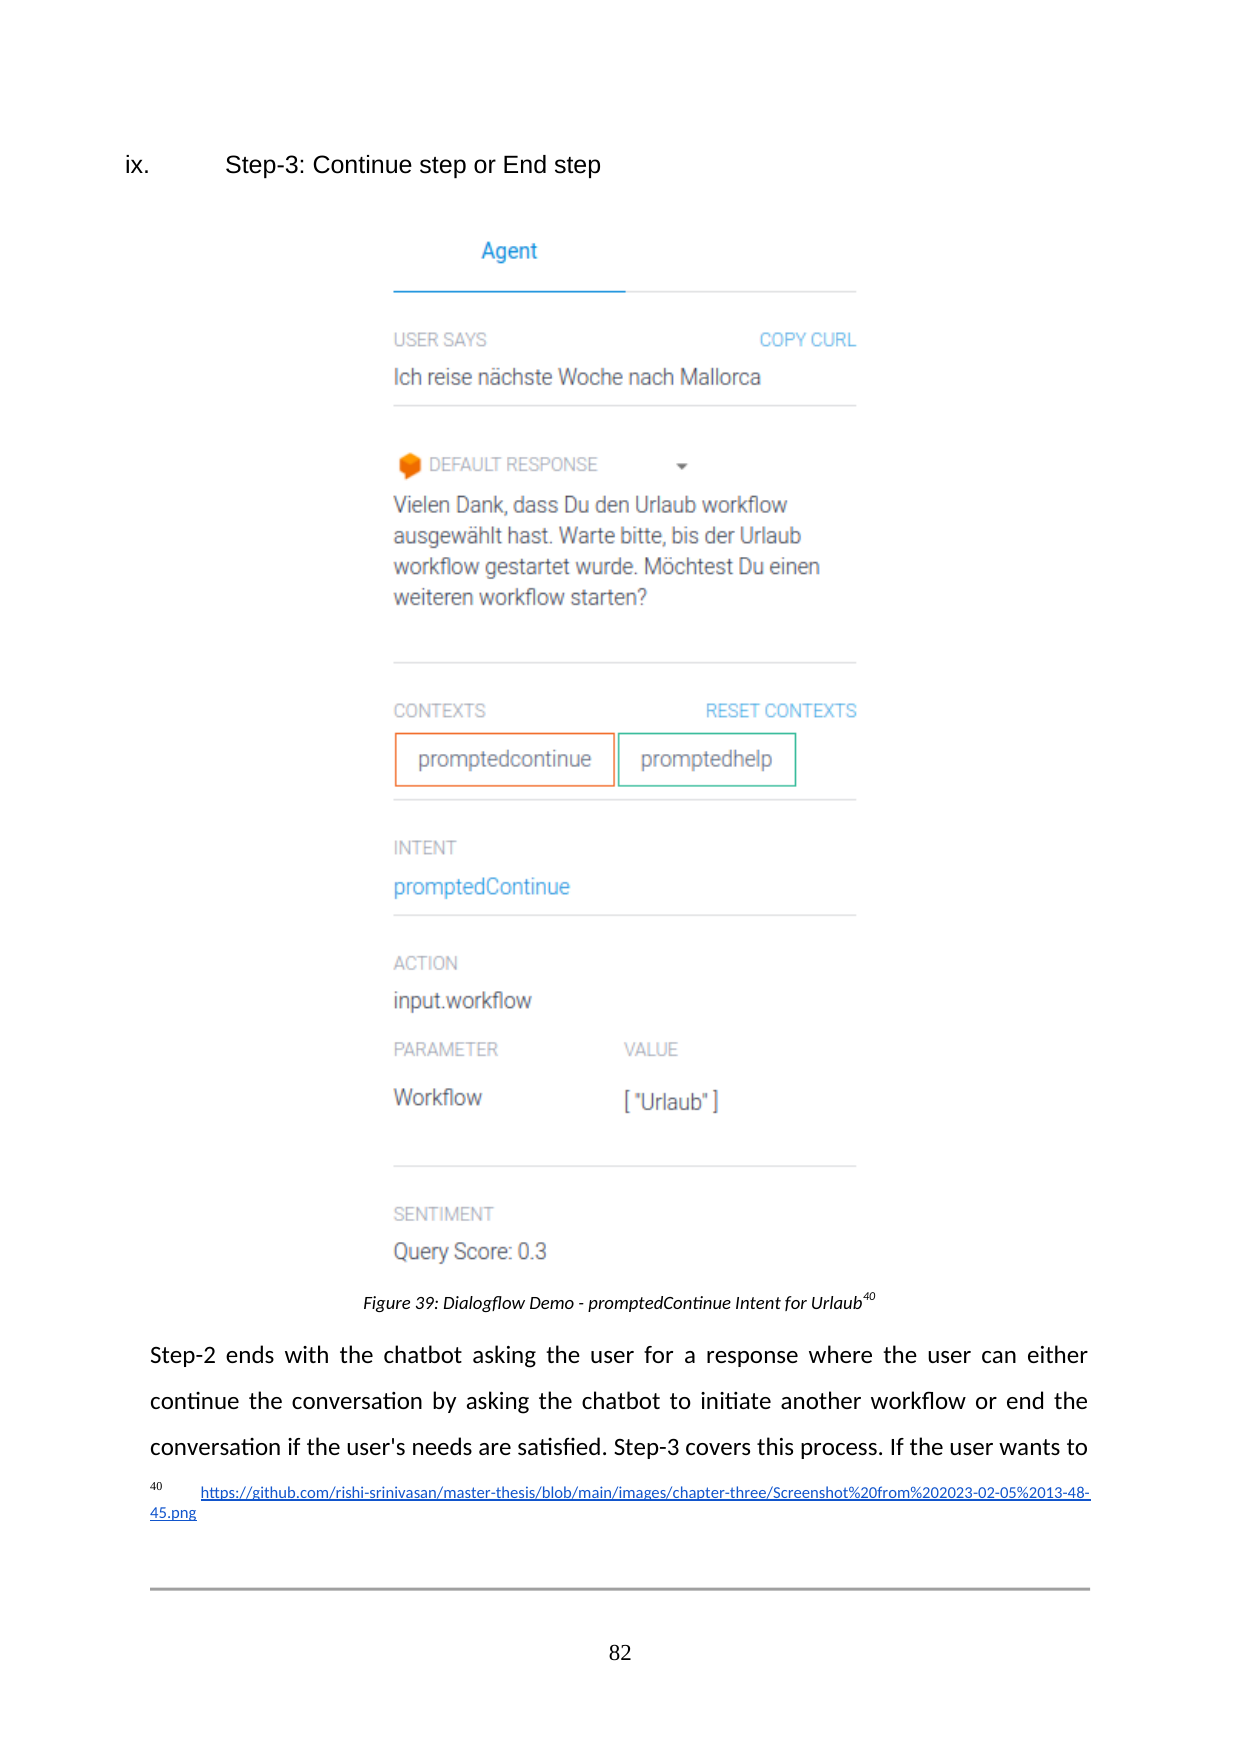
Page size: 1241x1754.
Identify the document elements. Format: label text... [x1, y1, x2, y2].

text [150, 1339, 1090, 1462]
subtitle Step-3: Continue step or End step [150, 150, 1090, 179]
picture [363, 205, 878, 1278]
